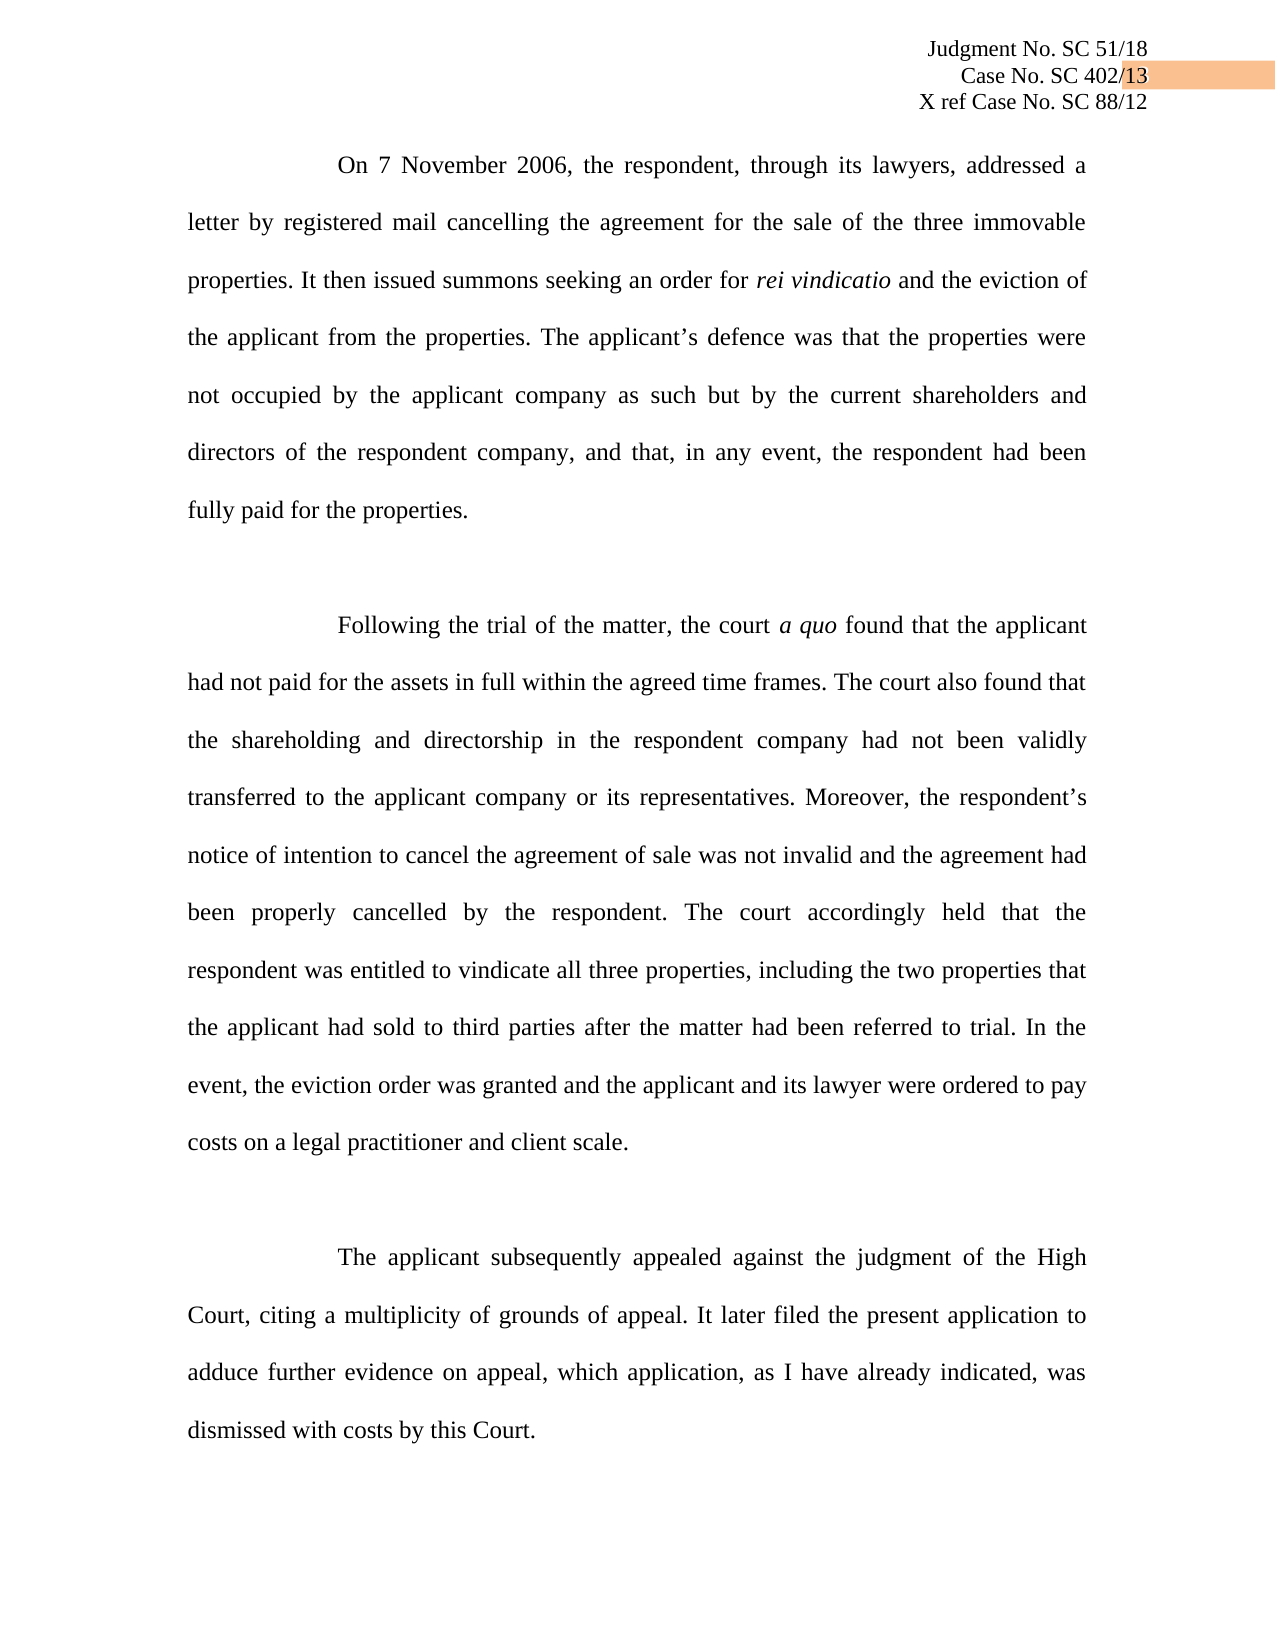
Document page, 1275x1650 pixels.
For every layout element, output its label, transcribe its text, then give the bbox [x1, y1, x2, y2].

text The applicant subsequently appealed against the judgment of the High Court, citing a multiplicity of grounds of appeal. It later filed the present application to adduce further evidence on appeal, which application, as I have already indicated, was dismissed with costs by this Court. [187, 1242, 1087, 1444]
text On 7 November 2006, the respondent, through its lawyers, addressed a letter by registered mail cancelling the agreement for the sale of the three immovable properties. It then issued summons seeking an order for rei vindicatio and the eviction of the applicant from the properties. The applicant’s defence was that the properties were not occupied by the applicant company as such but by the current shareholders and directors of the respondent company, and that, in any event, the respondent had been fully paid for the properties. [187, 150, 1087, 524]
text Following the trial of the matter, the court a quo found that the applicant had not paid for the assets in full within the agreed time frames. The court also found that the shareholding and directorship in the respondent company had not been validly transferred to the applicant company or its representatives. Moreover, the respondent’s notice of intention to cancel the agreement of sale was not invalid and the agreement had been properly cancelled by the respondent. The court accordingly held that the respondent was entitled to vindicate all three properties, including the two properties that the applicant had sold to third parties after the matter had been referred to trial. In the event, the eviction order was granted and the applicant and its lawyer were ordered to pay costs on a legal practitioner and client scale. [187, 610, 1087, 1156]
